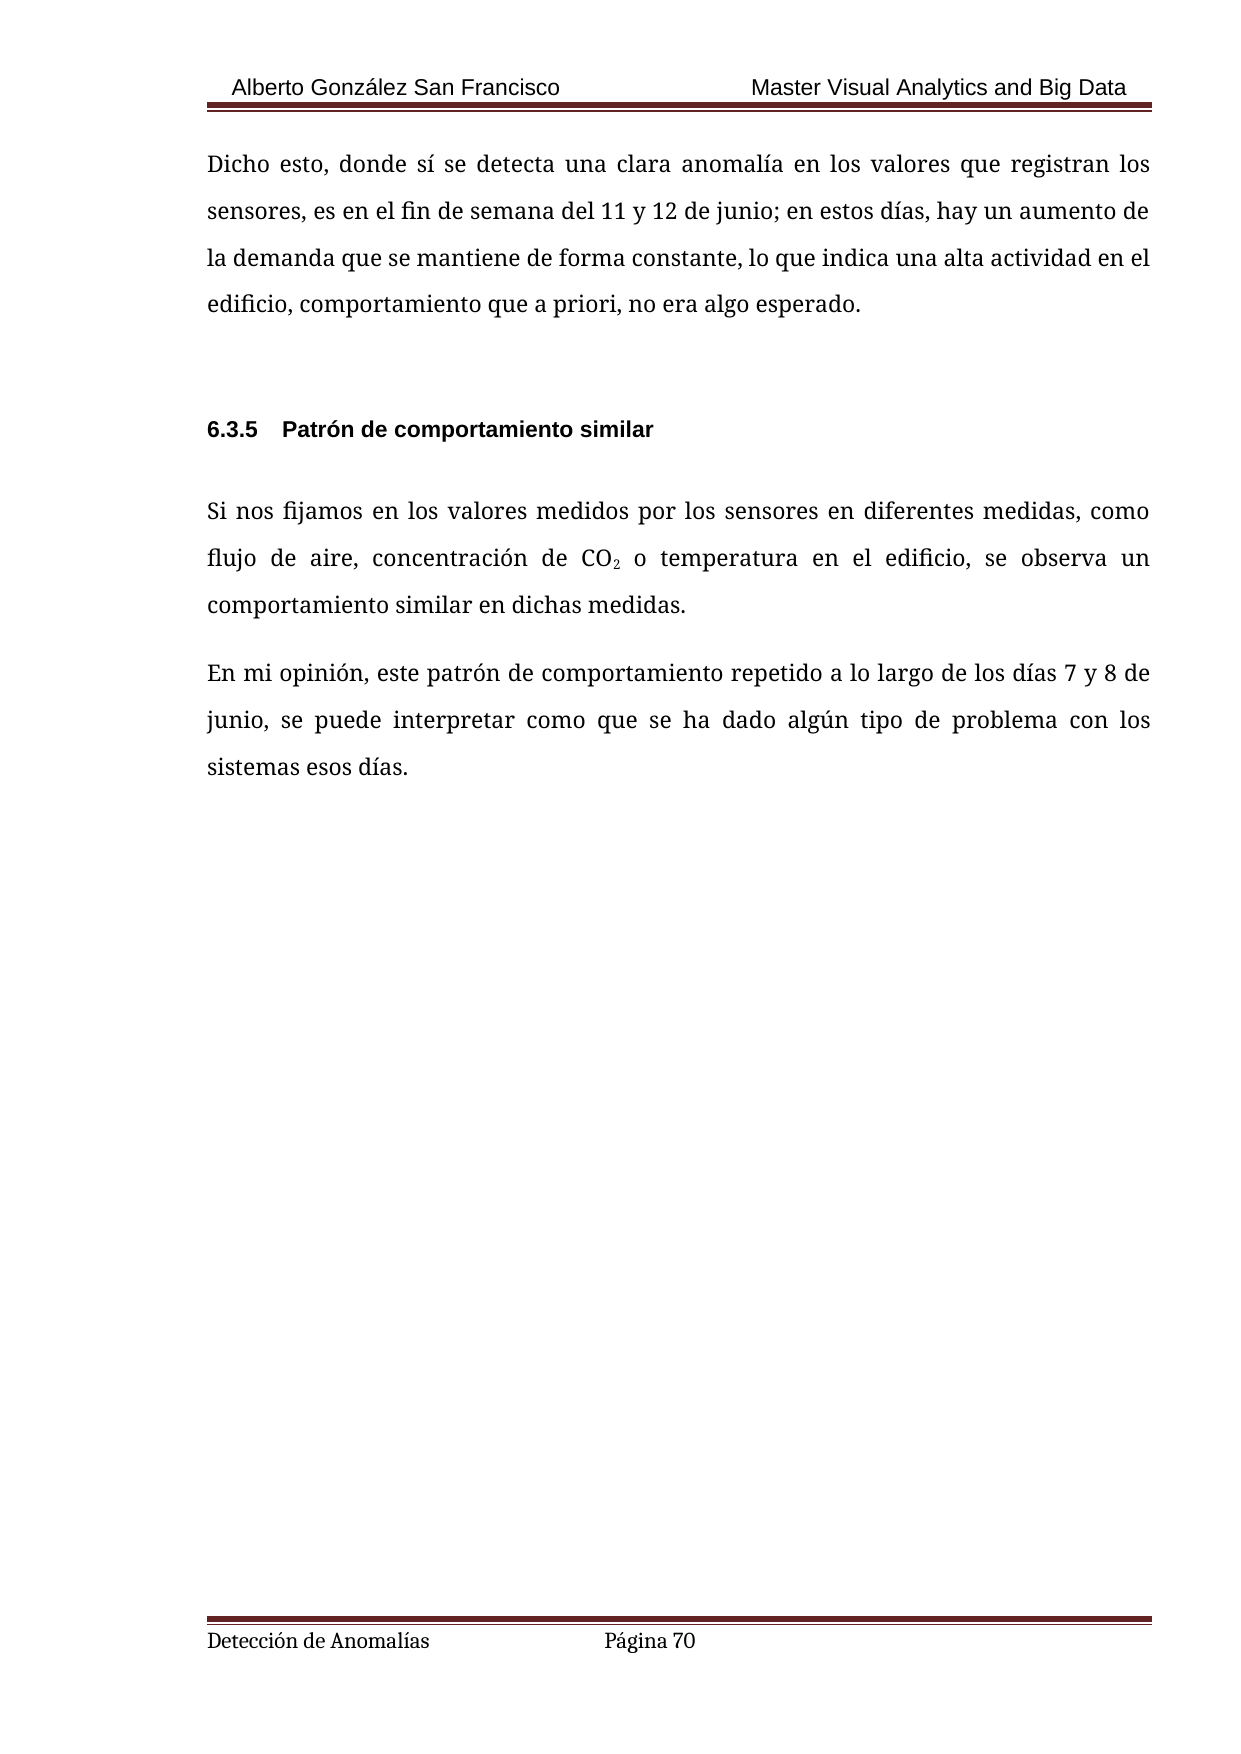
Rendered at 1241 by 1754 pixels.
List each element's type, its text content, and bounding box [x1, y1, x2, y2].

text En mi opinión, este patrón de comportamiento repetido a lo largo de los días 7 y 8 de junio, se puede interpretar como que se ha dado algún tipo de problema con los sistemas esos días. [207, 657, 1152, 782]
text Dicho esto, donde sí se detecta una clara anomalía en los valores que registran los sensores, es en el fin de semana del 11 y 12 de junio; en estos días, hay un aumento de la demanda que se mantiene de forma constante, lo que indica una alta actividad en el edificio, comportamiento que a priori, no era algo esperado. [207, 148, 1152, 319]
subtitle Patrón de comportamiento similar [207, 416, 1152, 443]
text Si nos fijamos en los valores medidos por los sensores en diferentes medidas, como flujo de aire, concentración de CO2 o temperatura en el edificio, se observa un comportamiento similar en dichas medidas. [207, 495, 1152, 620]
